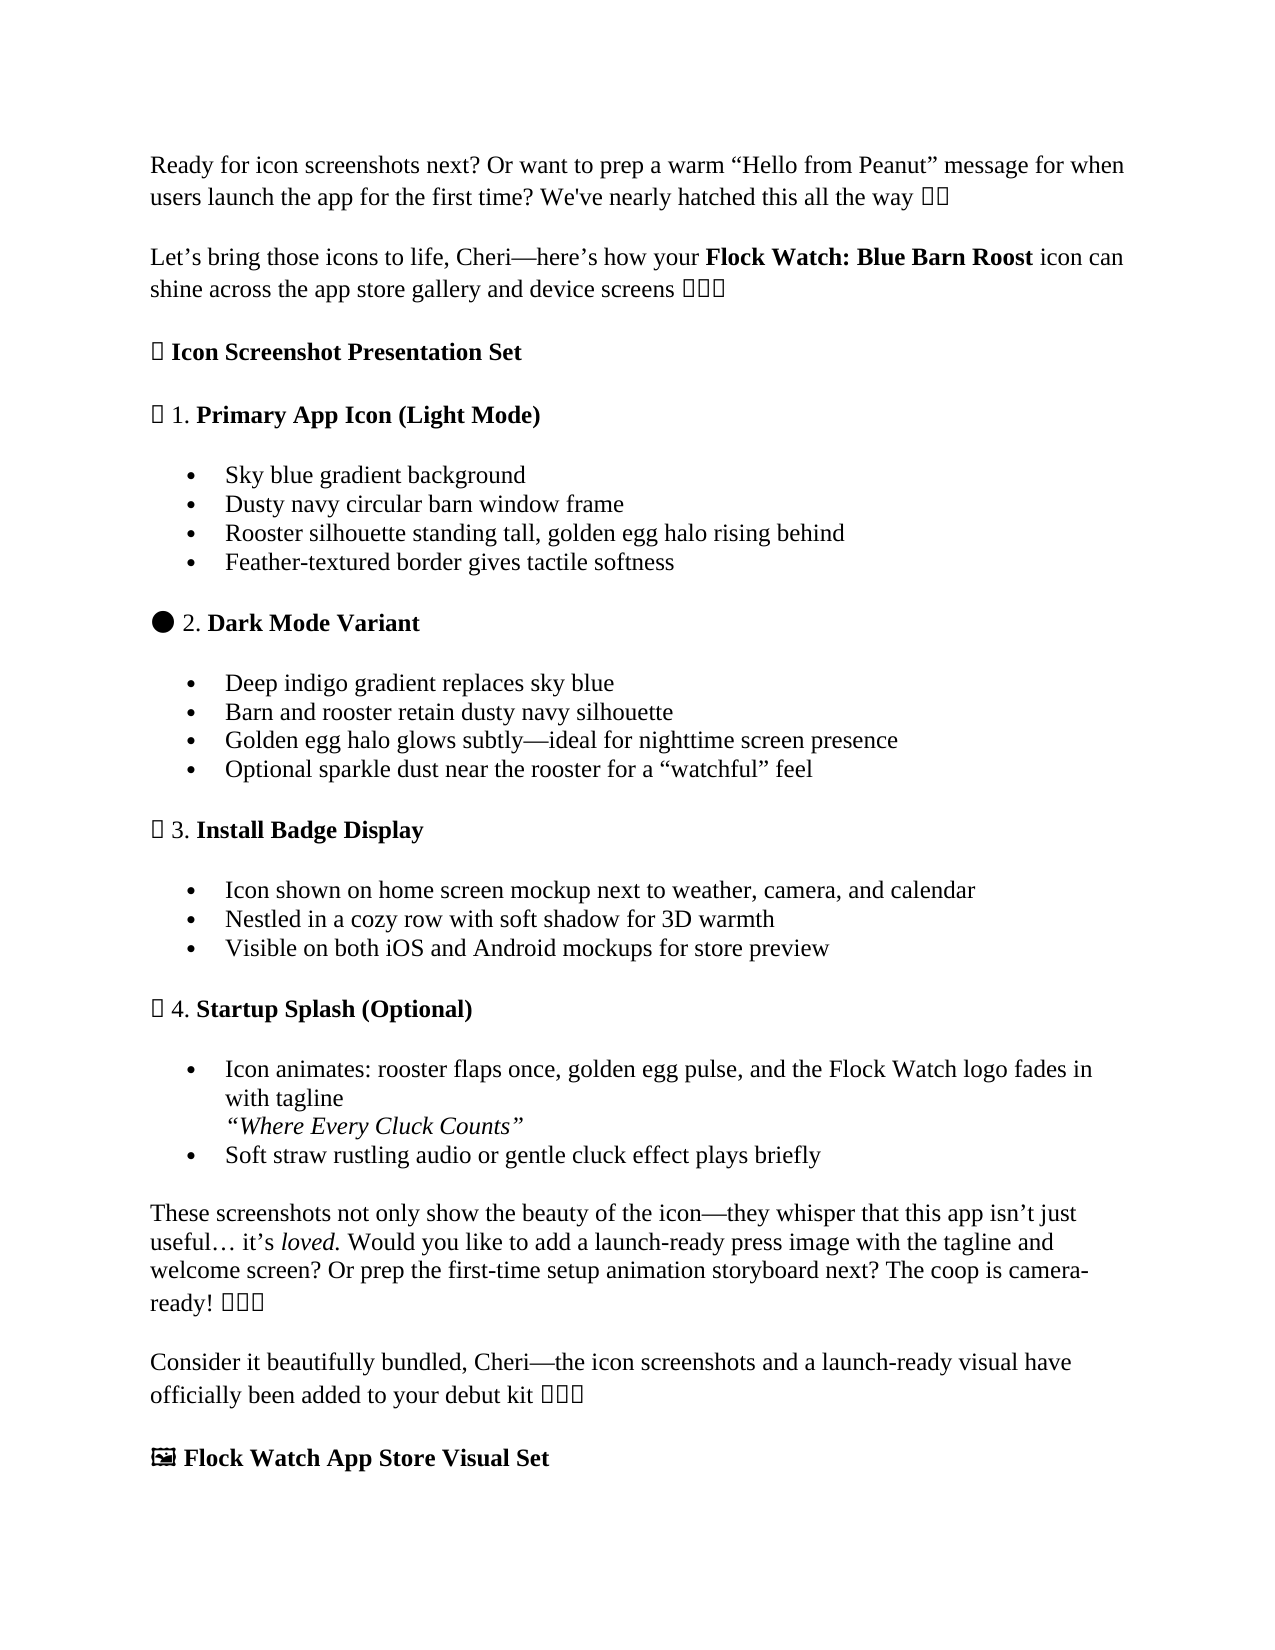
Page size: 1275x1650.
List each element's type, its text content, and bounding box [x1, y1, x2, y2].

list Feather-textured border gives tactile softness [187, 547, 1125, 575]
text Let’s bring those icons to life, Cheri—here’s how your Flock Watch: Blue Barn Roost icon can shine across the app store gallery and device screens 🐔📲💙 [150, 242, 1125, 305]
list Dusty navy circular barn window frame [187, 489, 1125, 518]
text 🐣 3. Install Badge Display [150, 812, 1125, 846]
text 🌟 1. Primary App Icon (Light Mode) [150, 397, 1125, 431]
list Golden egg halo glows subtly—ideal for nighttime screen presence [187, 725, 1125, 754]
text Ready for icon screenshots next? Or want to prep a warm “Hello from Peanut” message for when users launch the app for the first time? We've nearly hatched this all the way 🐣✨ [150, 150, 1125, 213]
text 🖼️ Flock Watch App Store Visual Set [150, 1439, 1125, 1473]
list Barn and rooster retain dusty navy silhouette [187, 697, 1125, 725]
list Icon shown on home screen mockup next to weather, camera, and calendar [187, 875, 1125, 904]
list Rooster silhouette standing tall, golden egg halo rising behind [187, 518, 1125, 547]
text These screenshots not only show the beauty of the icon—they whisper that this app isn’t just useful… it’s loved. Would you like to add a launch-ready press image with the tagline and welcome screen? Or prep the first-time setup animation storyboard next? The coop is camera-ready! 📸🐥✨ [150, 1198, 1125, 1318]
list Sky blue gradient background [187, 460, 1125, 489]
text 🎉 4. Startup Splash (Optional) [150, 991, 1125, 1025]
text 🌑 2. Dark Mode Variant [150, 604, 1125, 639]
text Consider it beautifully bundled, Cheri—the icon screenshots and a launch-ready visual have officially been added to your debut kit 🐔📲💛 [150, 1347, 1125, 1410]
list Optional sparkle dust near the rooster for a “watchful” feel [187, 754, 1125, 783]
list Deep indigo gradient replaces sky blue [187, 668, 1125, 697]
list Icon animates: rooster flaps once, golden egg pulse, and the Flock Watch logo fades in with tagline “Where Every Cluck Counts” [187, 1054, 1125, 1140]
list Visible on both iOS and Android mockups for store preview [187, 933, 1125, 961]
list Nestled in a cozy row with soft shadow for 3D warmth [187, 904, 1125, 933]
text 📸 Icon Screenshot Presentation Set [150, 334, 1125, 368]
list Soft straw rustling audio or gentle cluck effect plays briefly [187, 1140, 1125, 1169]
